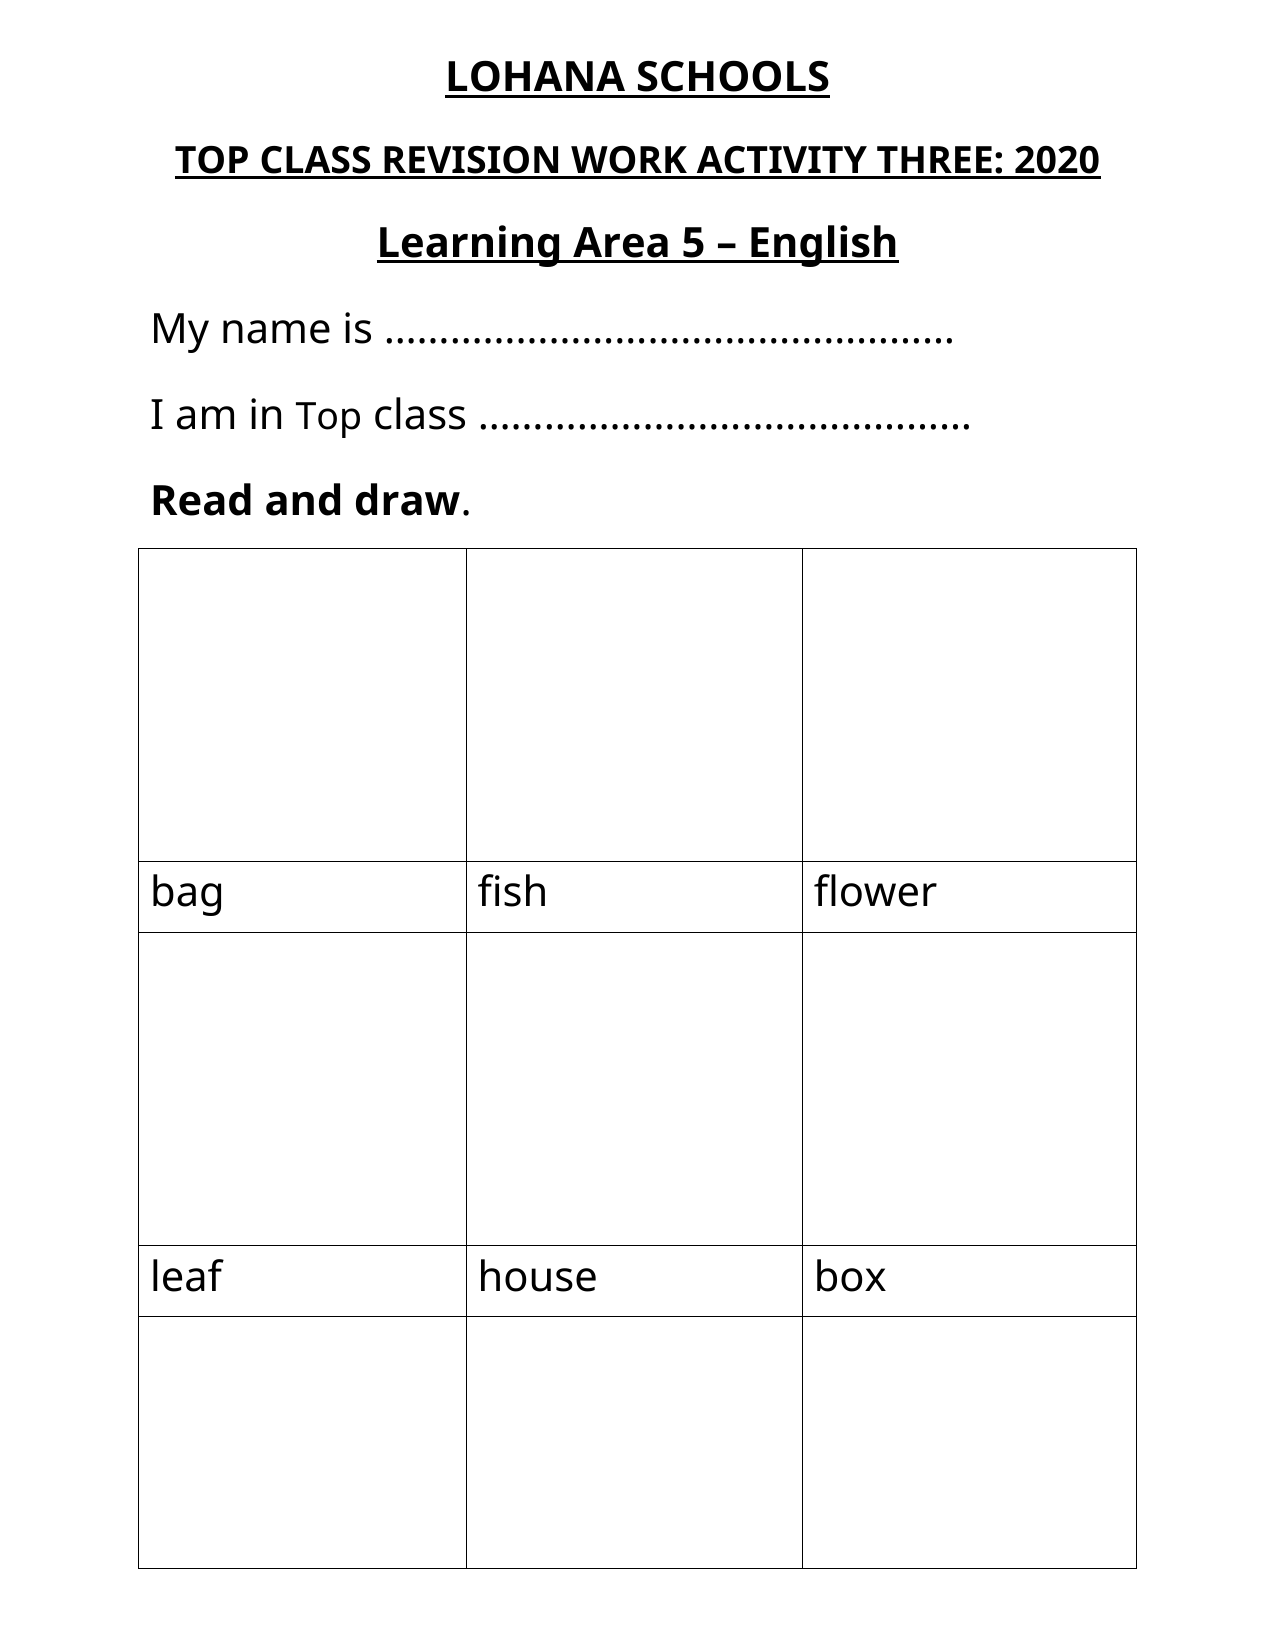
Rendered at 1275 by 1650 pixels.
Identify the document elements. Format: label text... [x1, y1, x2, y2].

table_cell [467, 933, 802, 1245]
table_cell [139, 933, 466, 1245]
table_cell [467, 1317, 802, 1568]
table_cell house [467, 1246, 802, 1316]
table_header [467, 549, 802, 861]
text My name is ……………………….…………………… [150, 298, 1125, 355]
table_cell [803, 1317, 1136, 1568]
table_header [803, 549, 1136, 861]
text LOHANA SCHOOLS [150, 47, 1125, 104]
text I am in Top class ……………………………………… [150, 384, 1125, 441]
table_header [139, 549, 466, 861]
table_cell leaf [139, 1246, 466, 1316]
table_cell box [803, 1246, 1136, 1316]
text Read and draw. [150, 471, 1125, 527]
table_cell [803, 933, 1136, 1245]
table_cell [139, 1317, 466, 1568]
table_cell fish [467, 862, 802, 932]
text TOP CLASS REVISION WORK ACTIVITY THREE: 2020 [150, 133, 1125, 184]
table_cell bag [139, 862, 466, 932]
text Learning Area 5 – English [150, 212, 1125, 269]
table_cell flower [803, 862, 1136, 932]
